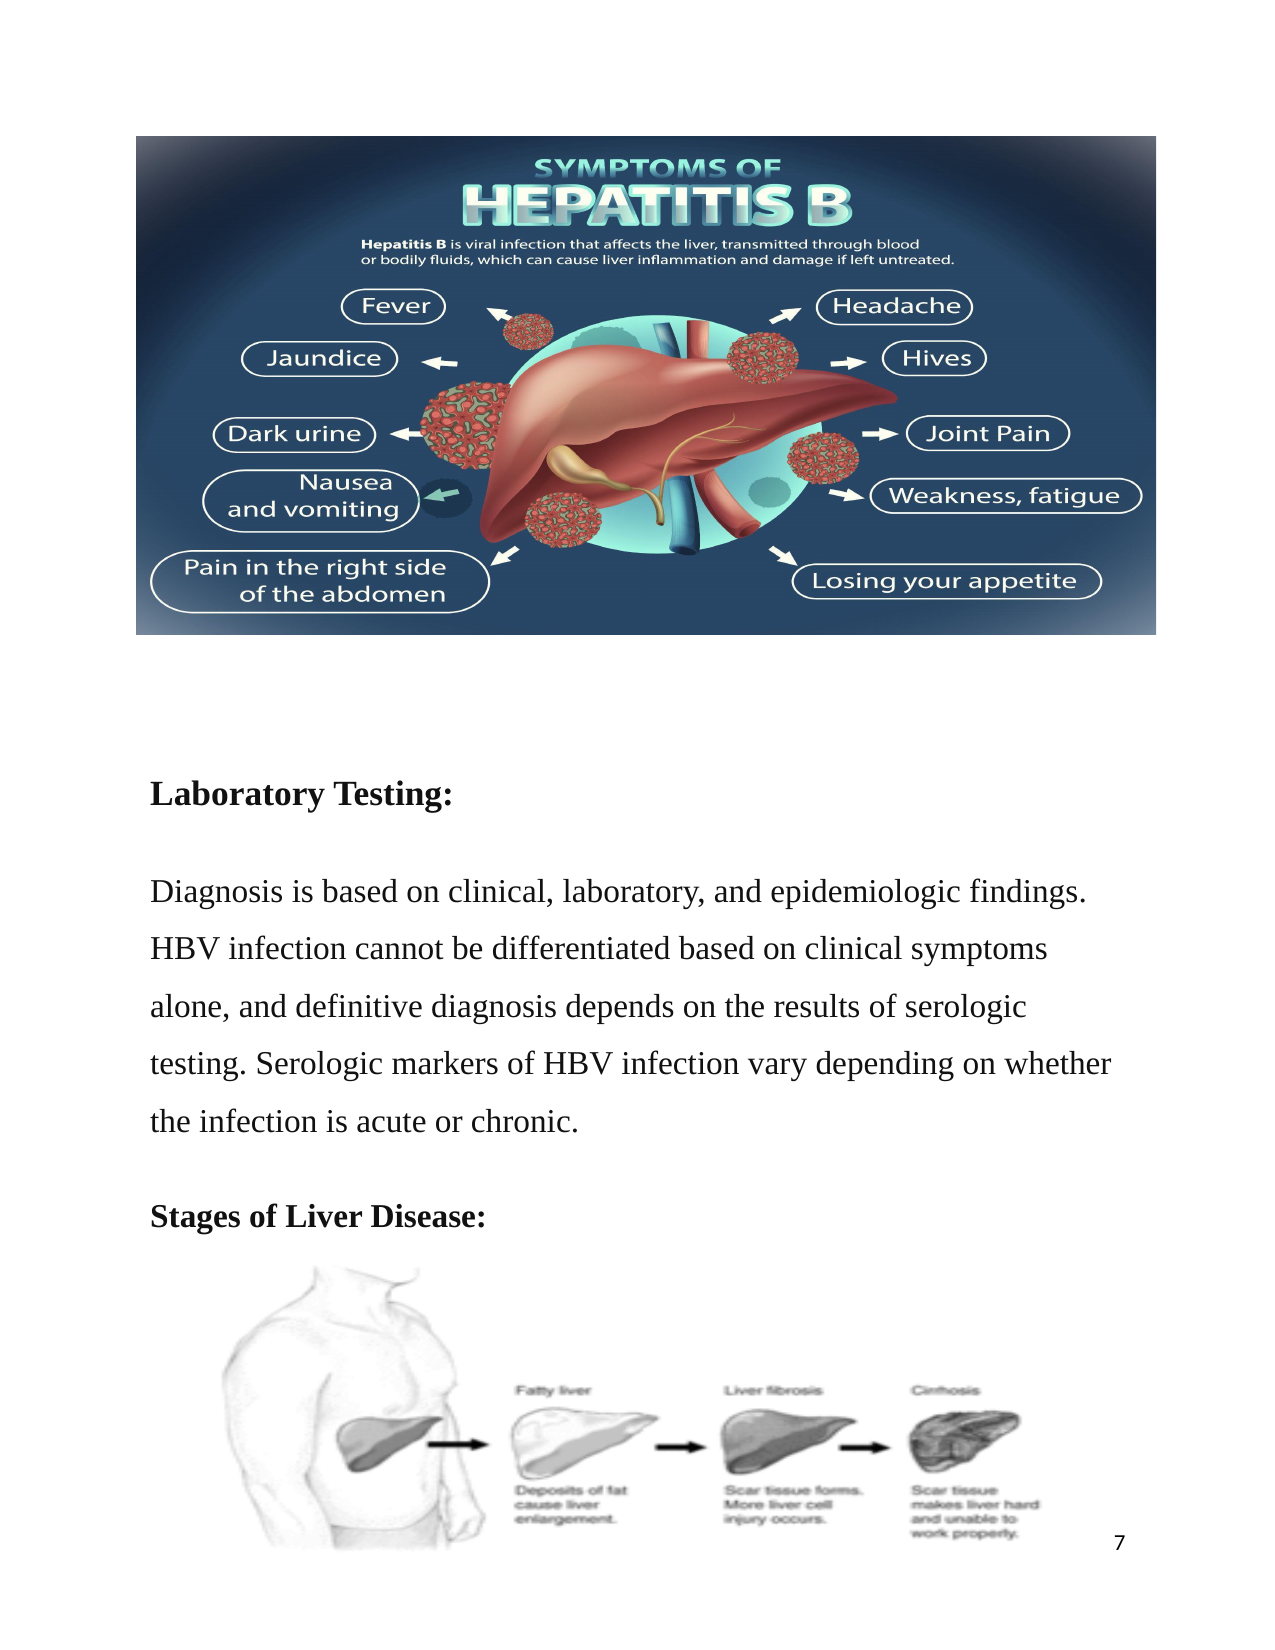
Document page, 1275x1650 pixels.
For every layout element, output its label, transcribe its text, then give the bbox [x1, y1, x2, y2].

picture [220, 1258, 1050, 1568]
picture [136, 136, 1157, 635]
text Diagnosis is based on clinical, laboratory, and epidemiologic findings. HBV infection cannot be differentiated based on clinical symptoms alone, and definitive diagnosis depends on the results of serologic testing. Serologic markers of HBV infection vary depending on whether the infection is acute or chronic. [150, 871, 1125, 1139]
text Laboratory Testing: [150, 772, 1125, 813]
text Stages of Liver Disease: [150, 1196, 1125, 1234]
